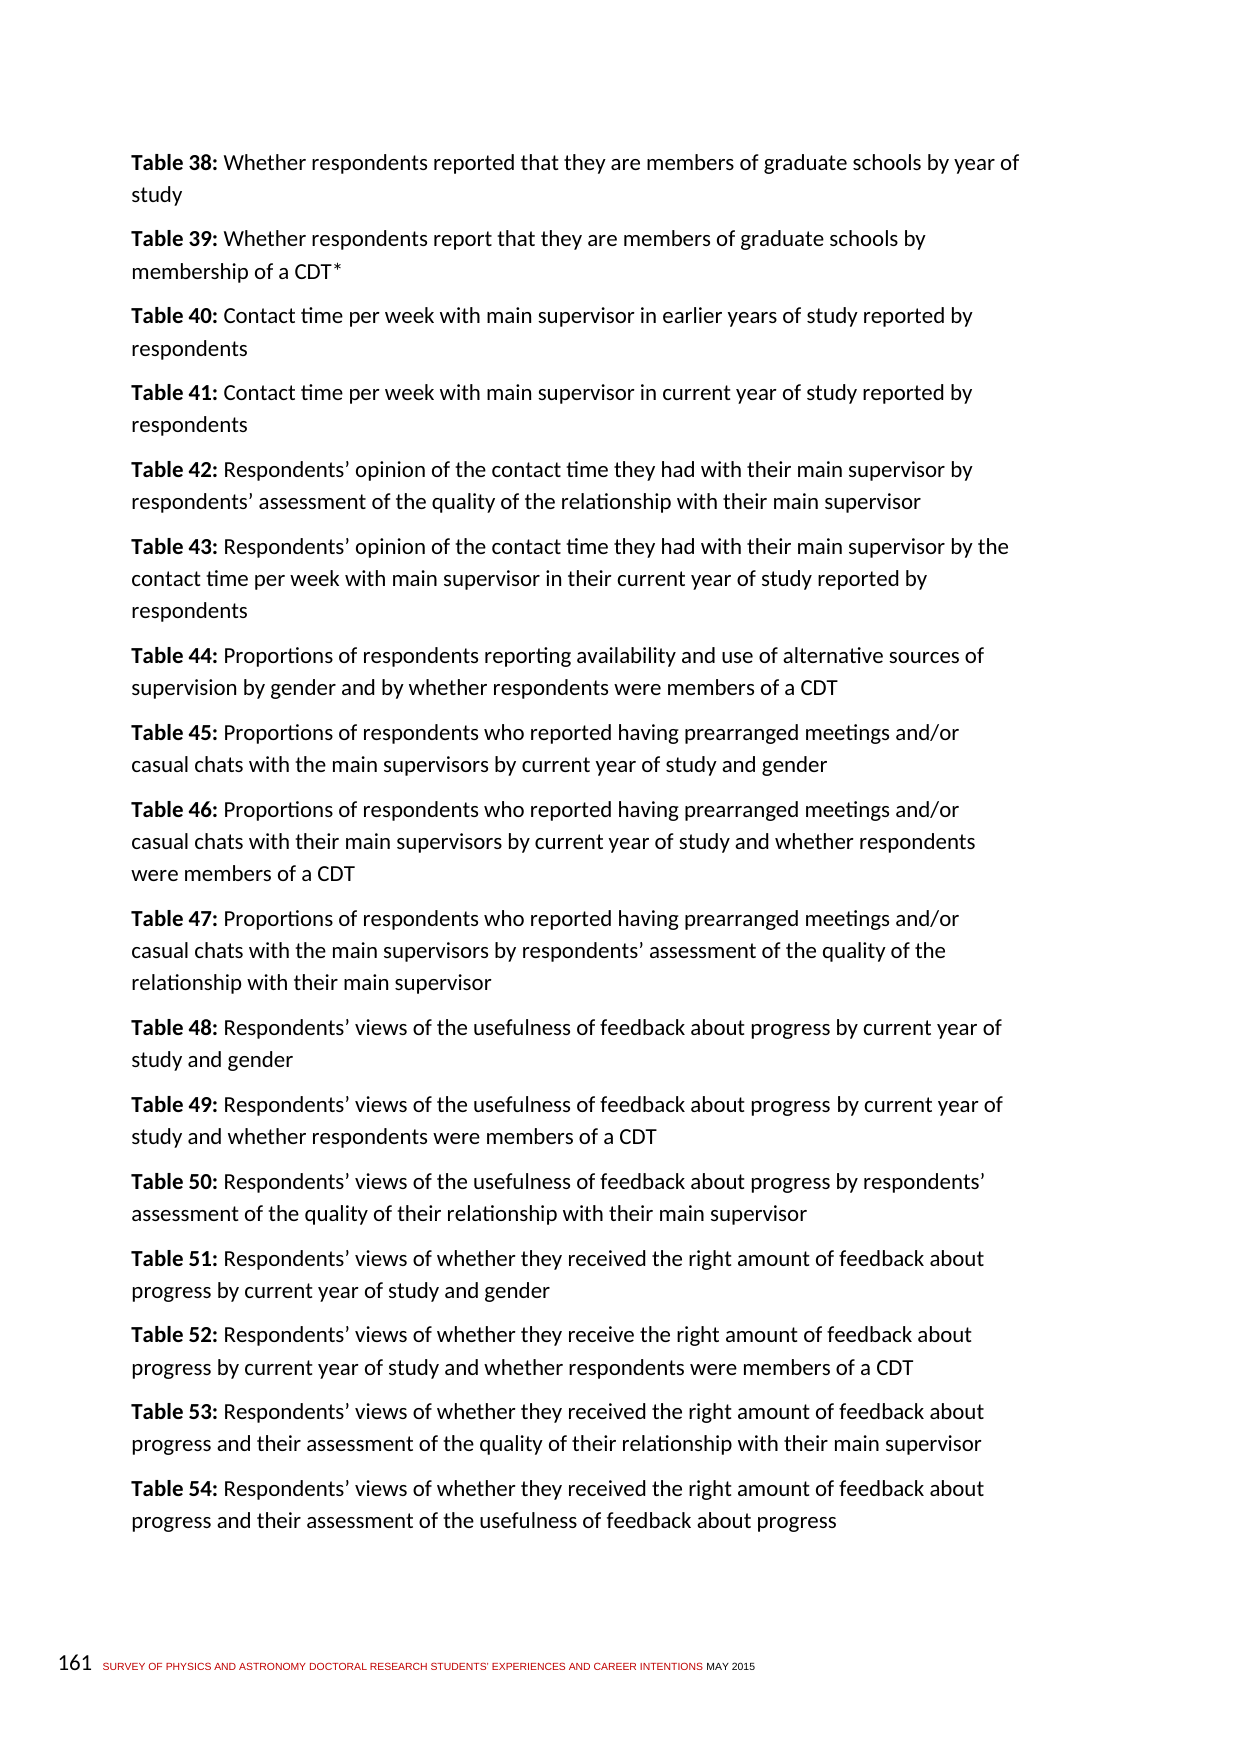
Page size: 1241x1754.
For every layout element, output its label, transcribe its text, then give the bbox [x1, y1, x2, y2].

text Table 46: Proportions of respondents who reported having prearranged meetings and/or casual chats with their main supervisors by current year of study and whether respondents were members of a CDT 64 [131, 795, 1021, 887]
text Table 42: Respondents’ opinion of the contact time they had with their main supervisor by respondents’ assessment of the quality of the relationship with their main supervisor 61 [131, 455, 1021, 515]
text Table 48: Respondents’ views of the usefulness of feedback about progress by current year of study and gender 65 [131, 1013, 1021, 1073]
text Table 43: Respondents’ opinion of the contact time they had with their main supervisor by the contact time per week with main supervisor in their current year of study reported by respondents 62 [131, 532, 1021, 624]
text Table 53: Respondents’ views of whether they received the right amount of feedback about progress and their assessment of the quality of their relationship with their main supervisor 68 [131, 1397, 1021, 1458]
text Table 44: Proportions of respondents reporting availability and use of alternative sources of supervision by gender and by whether respondents were members of a CDT 63 [131, 641, 1021, 701]
text Table 52: Respondents’ views of whether they receive the right amount of feedback about progress by current year of study and whether respondents were members of a CDT 67 [131, 1321, 1021, 1381]
text Table 54: Respondents’ views of whether they received the right amount of feedback about progress and their assessment of the usefulness of feedback about progress 68 [131, 1474, 1021, 1534]
text Table 38: Whether respondents reported that they are members of graduate schools by year of study 56 [131, 148, 1021, 208]
text Table 49: Respondents’ views of the usefulness of feedback about progress by current year of study and whether respondents were members of a CDT 66 [131, 1090, 1021, 1150]
text Table 45: Proportions of respondents who reported having prearranged meetings and/or casual chats with the main supervisors by current year of study and gender 64 [131, 718, 1021, 778]
text Table 41: Contact time per week with main supervisor in current year of study reported by respondents 60 [131, 378, 1021, 438]
text Table 40: Contact time per week with main supervisor in earlier years of study reported by respondents 60 [131, 301, 1021, 362]
text Table 39: Whether respondents report that they are members of graduate schools by membership of a CDT* 56 [131, 224, 1021, 285]
text Table 47: Proportions of respondents who reported having prearranged meetings and/or casual chats with the main supervisors by respondents’ assessment of the quality of the relationship with their main supervisor 65 [131, 904, 1021, 996]
text Table 51: Respondents’ views of whether they received the right amount of feedback about progress by current year of study and gender 67 [131, 1244, 1021, 1304]
text Table 50: Respondents’ views of the usefulness of feedback about progress by respondents’ assessment of the quality of their relationship with their main supervisor 66 [131, 1167, 1021, 1227]
